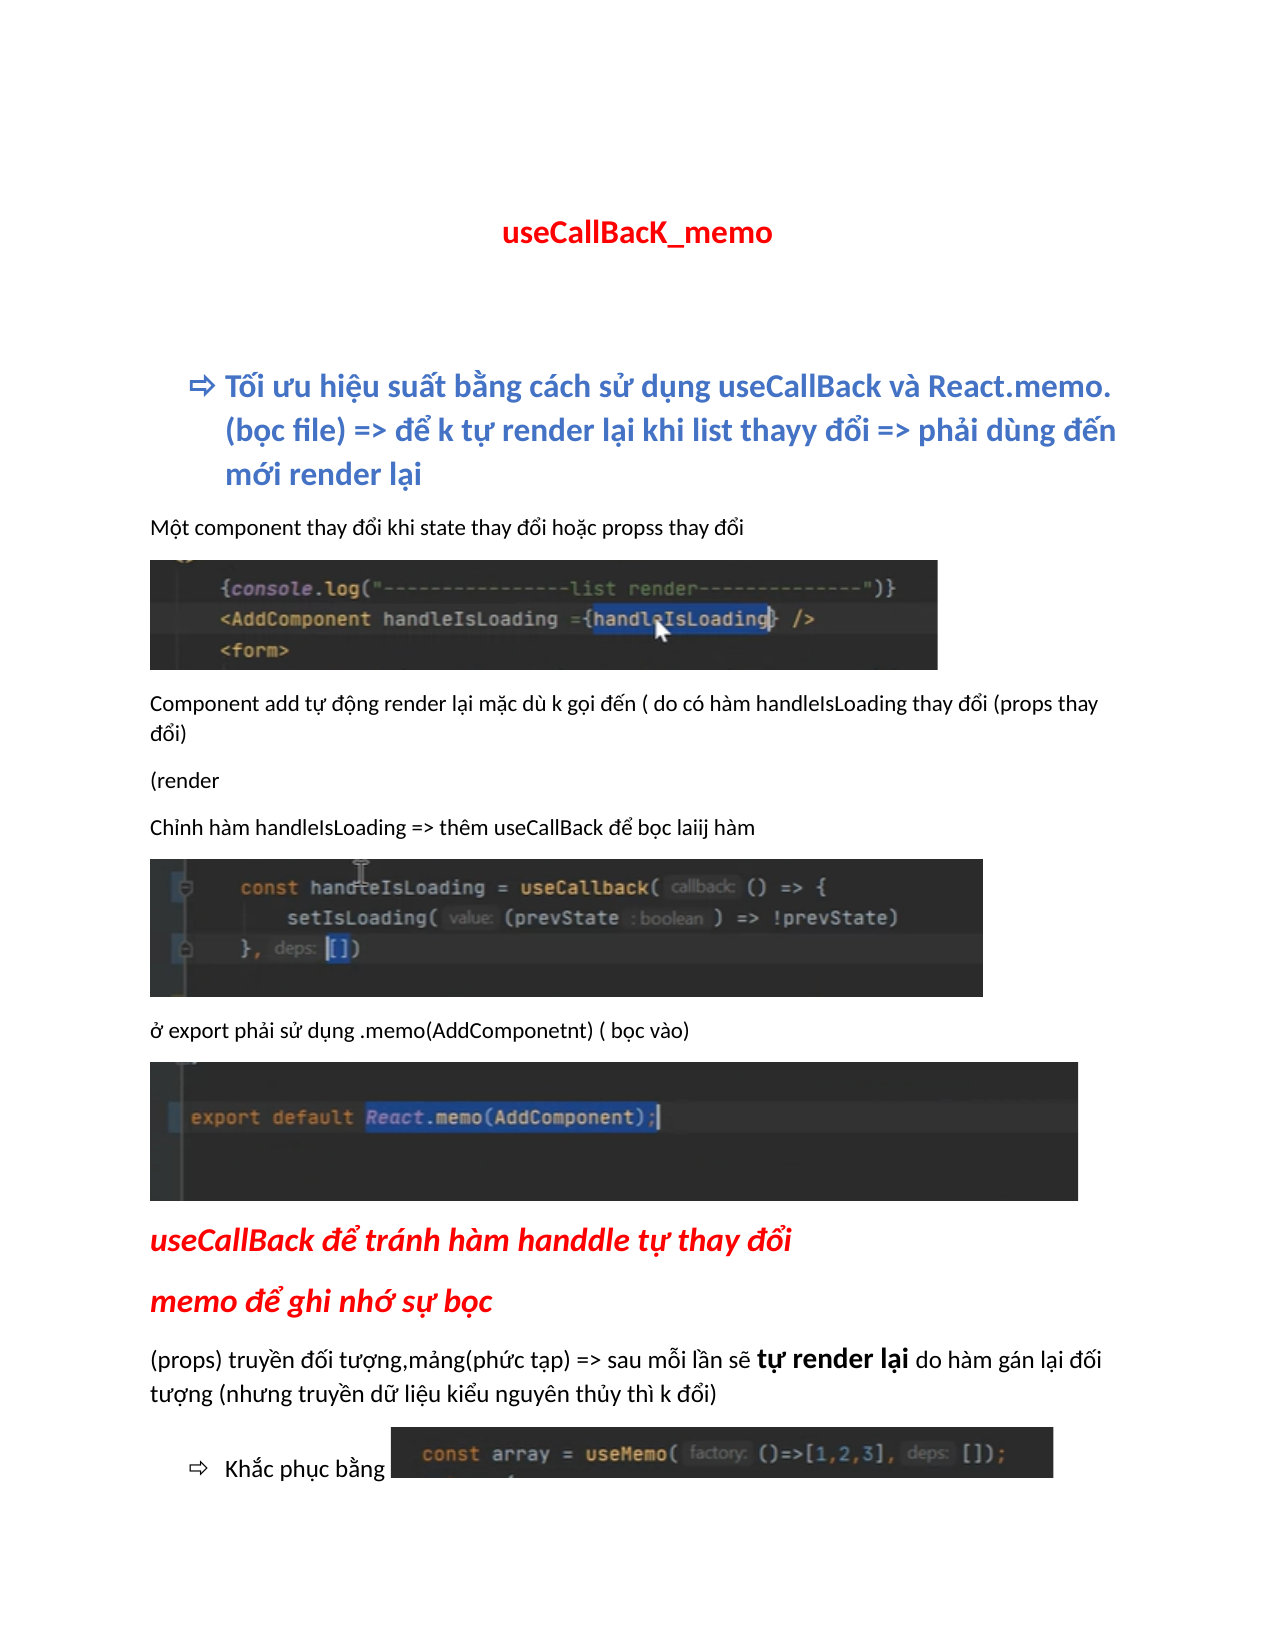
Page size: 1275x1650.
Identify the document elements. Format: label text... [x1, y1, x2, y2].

picture [150, 1062, 1079, 1201]
list Tối ưu hiệu suất bằng cách sử dụng useCallBack và React.memo.(bọc file) => để k tự render lại khi list thayy đổi => phải dùng đến mới render lại [187, 365, 1125, 494]
text (props) truyền đối tượng,mảng(phức tạp) => sau mỗi lần sẽ tự render lại do hàm gán lại đối tượng (nhưng truyền dữ liệu kiểu nguyên thủy thì k đổi) [150, 1340, 1125, 1409]
picture [150, 859, 983, 997]
text Chỉnh hàm handleIsLoading => thêm useCallBack để bọc laiij hàm [150, 813, 1125, 841]
text Một component thay đổi khi state thay đổi hoặc propss thay đổi [150, 513, 1125, 542]
text useCallBack để tránh hàm handdle tự thay đổi [150, 1219, 1125, 1260]
picture [150, 560, 938, 670]
text useCallBacK_memo [150, 211, 1125, 251]
text memo để ghi nhớ sự bọc [150, 1280, 1125, 1320]
picture [390, 1427, 1054, 1478]
text ở export phải sử dụng .memo(AddComponetnt) ( bọc vào) [150, 1016, 1125, 1044]
text Component add tự động render lại mặc dù k gọi đến ( do có hàm handleIsLoading thay đổi (props thay đổi) [150, 689, 1125, 747]
text (render [150, 766, 1125, 794]
